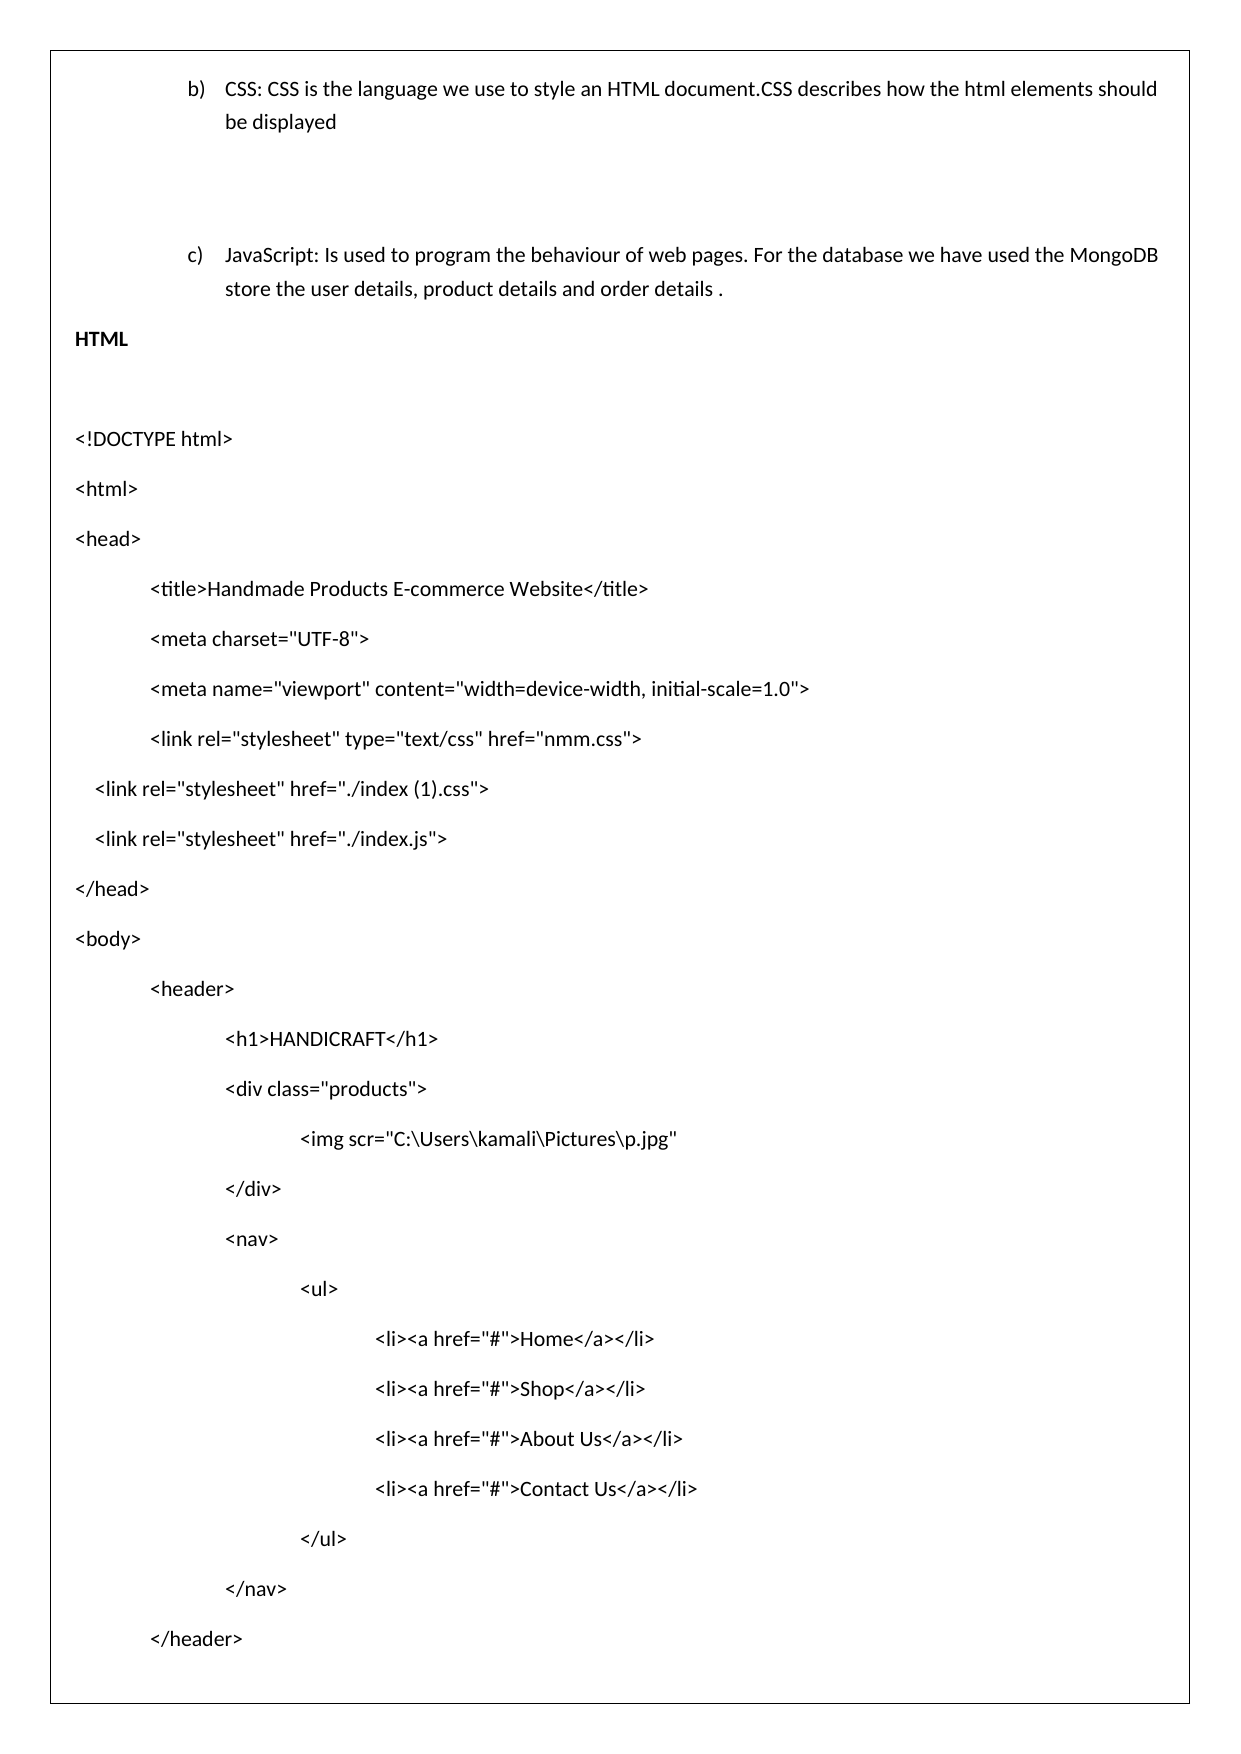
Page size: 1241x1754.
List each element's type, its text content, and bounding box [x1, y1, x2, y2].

text </nav> [75, 1575, 1165, 1602]
text </header> [75, 1625, 1165, 1652]
text HTML [75, 325, 1165, 352]
text <li><a href="#">Home</a></li> [75, 1325, 1165, 1352]
text </head> [75, 875, 1165, 902]
text </div> [75, 1175, 1165, 1202]
text <title>Handmade Products E-commerce Website</title> [75, 575, 1165, 602]
text <ul> [75, 1275, 1165, 1302]
list CSS: CSS is the language we use to style an HTML document.CSS describes how the html elements should be displayed [187, 75, 1165, 135]
text <meta name="viewport" content="width=device-width, initial-scale=1.0"> [75, 675, 1165, 702]
text <li><a href="#">Contact Us</a></li> [75, 1475, 1165, 1502]
text <link rel="stylesheet" href="./index.js"> [75, 825, 1165, 852]
text <!DOCTYPE html> [75, 425, 1165, 452]
text <link rel="stylesheet" type="text/css" href="nmm.css"> [75, 725, 1165, 752]
text <body> [75, 925, 1165, 952]
text <header> [75, 975, 1165, 1002]
text <li><a href="#">Shop</a></li> [75, 1375, 1165, 1402]
text <head> [75, 525, 1165, 552]
text </ul> [75, 1525, 1165, 1552]
text <meta charset="UTF-8"> [75, 625, 1165, 652]
text <nav> [75, 1225, 1165, 1252]
text <li><a href="#">About Us</a></li> [75, 1425, 1165, 1452]
text <h1>HANDICRAFT</h1> [75, 1025, 1165, 1052]
list JavaScript: Is used to program the behaviour of web pages. For the database we have used the MongoDB store the user details, product details and order details . [187, 242, 1165, 302]
text <link rel="stylesheet" href="./index (1).css"> [75, 775, 1165, 802]
text <div class="products"> [75, 1075, 1165, 1102]
text <html> [75, 475, 1165, 502]
text <img scr="C:\Users\kamali\Pictures\p.jpg" [75, 1125, 1165, 1152]
